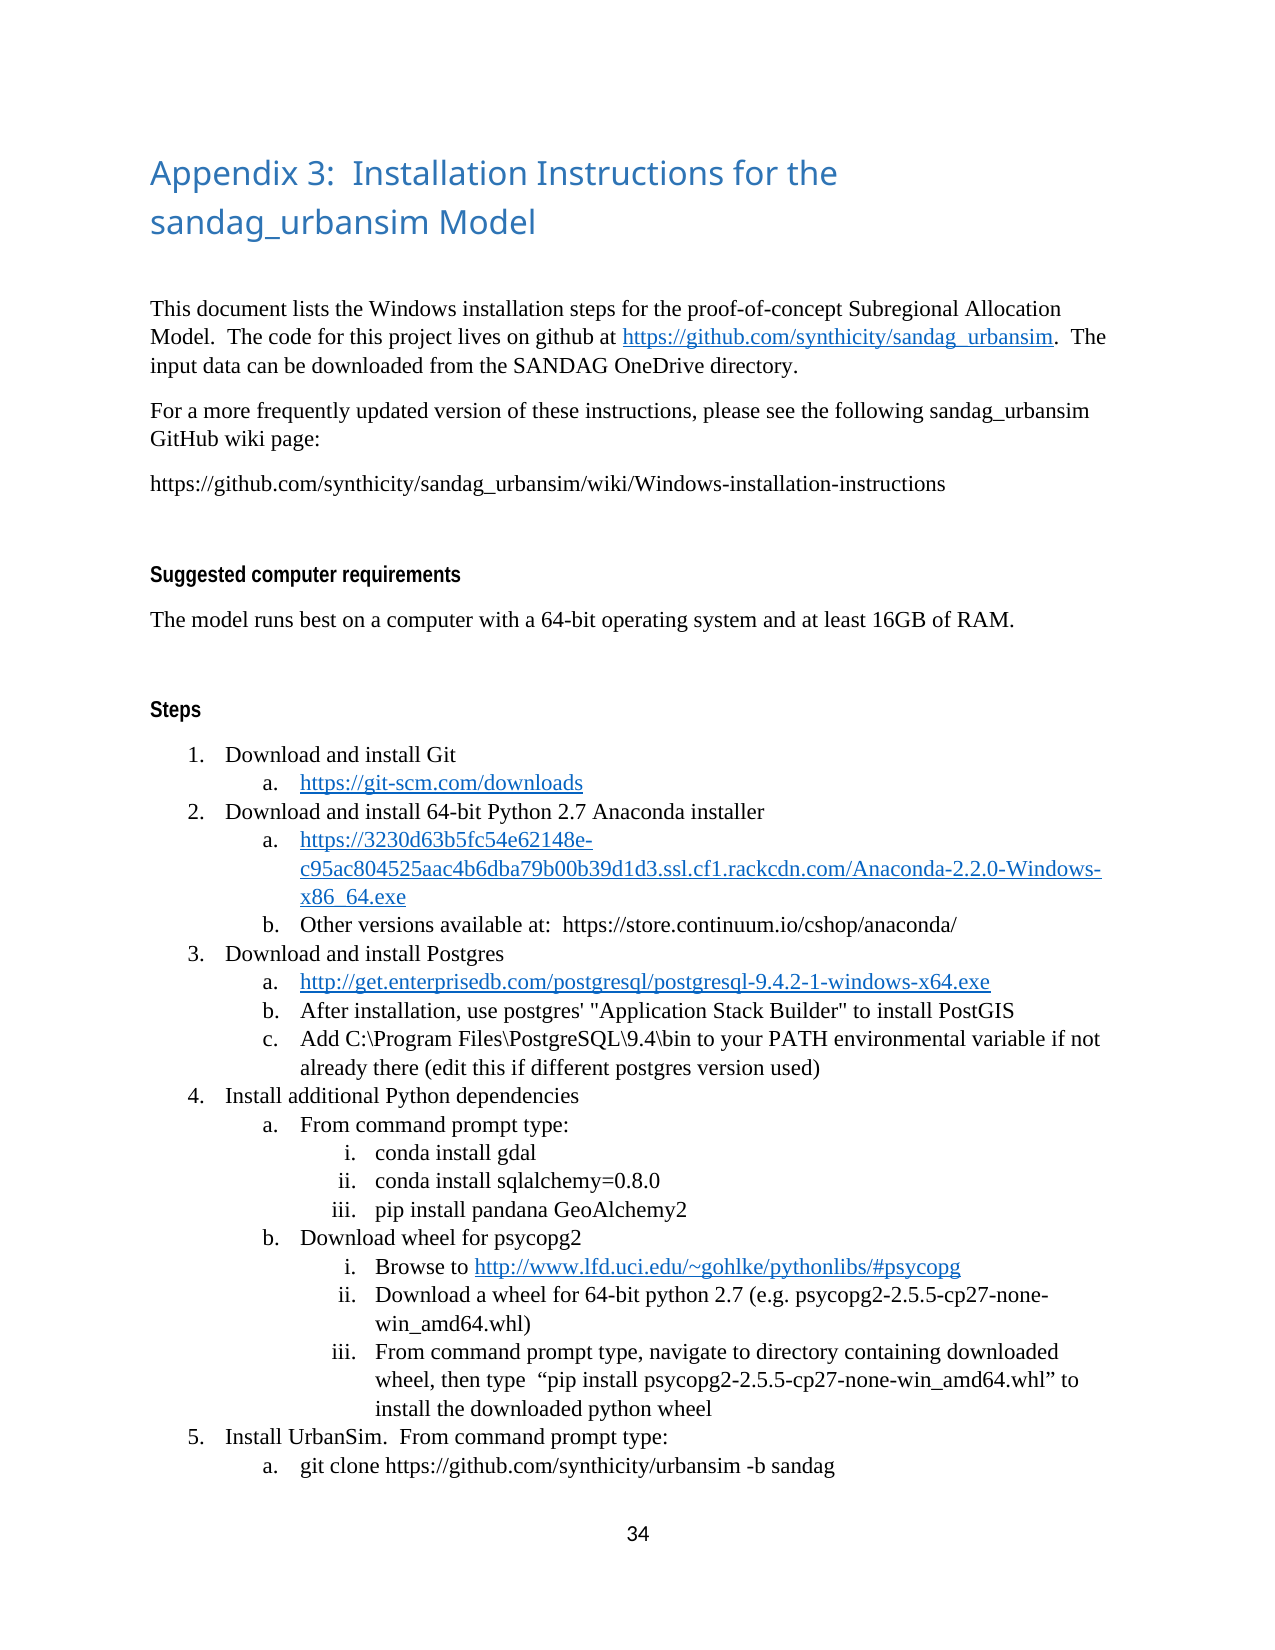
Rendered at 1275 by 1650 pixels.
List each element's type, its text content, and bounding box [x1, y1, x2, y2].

list From command prompt type, navigate to directory containing downloaded wheel, then type “pip install psycopg2-2.5.5-cp27-none-win_amd64.whl” to install the downloaded python wheel [356, 1338, 1125, 1421]
list http://get.enterprisedb.com/postgresql/postgresql-9.4.2-1-windows-x64.exe [262, 968, 1125, 995]
list From command prompt type: [262, 1111, 1125, 1137]
list Download wheel for psycopg2 [262, 1224, 1125, 1251]
list After installation, use postgres' "Application Stack Builder" to install PostGIS [262, 997, 1125, 1023]
subtitle Appendix 3: Installation Instructions for the sandag_urbansim Model [150, 150, 1125, 244]
list Download and install Git [187, 741, 1125, 767]
list Other versions available at: https://store.continuum.io/cshop/anaconda/ [262, 912, 1125, 938]
list Download a wheel for 64-bit python 2.7 (e.g. psycopg2-2.5.5-cp27-none-win_amd64.whl) [356, 1281, 1125, 1336]
list Download and install Postgres [187, 940, 1125, 966]
text Suggested computer requirements [150, 561, 1125, 587]
list Add C:\Program Files\PostgreSQL\9.4\bin to your PATH environmental variable if not already there (edit this if different postgres version used) [262, 1025, 1125, 1080]
list https://git-scm.com/downloads [262, 769, 1125, 796]
list Browse to http://www.lfd.uci.edu/~gohlke/pythonlibs/#psycopg [356, 1253, 1125, 1279]
list pip install pandana GeoAlchemy2 [356, 1196, 1125, 1222]
list https://3230d63b5fc54e62148e-c95ac804525aac4b6dba79b00b39d1d3.ssl.cf1.rackcdn.com/Anaconda-2.2.0-Windows-x86_64.exe [262, 826, 1125, 909]
list Install additional Python dependencies [187, 1082, 1125, 1108]
text This document lists the Windows installation steps for the proof-of-concept Subregional Allocation Model. The code for this project lives on github at https://github.com/synthicity/sandag_urbansim. The input data can be downloaded from the SANDAG OneDrive directory. [150, 295, 1125, 378]
text Steps [150, 696, 1125, 722]
text For a more frequently updated version of these instructions, please see the following sandag_urbansim GitHub wiki page: [150, 397, 1125, 452]
text https://github.com/synthicity/sandag_urbansim/wiki/Windows-installation-instructions [150, 470, 1125, 497]
list conda install gdal [356, 1139, 1125, 1165]
list conda install sqlalchemy=0.8.0 [356, 1167, 1125, 1194]
list git clone https://github.com/synthicity/urbansim -b sandag [262, 1452, 1125, 1478]
list Download and install 64-bit Python 2.7 Anaconda installer [187, 798, 1125, 824]
list Install UrbanSim. From command prompt type: [187, 1423, 1125, 1450]
text The model runs best on a computer with a 64-bit operating system and at least 16GB of RAM. [150, 606, 1125, 632]
